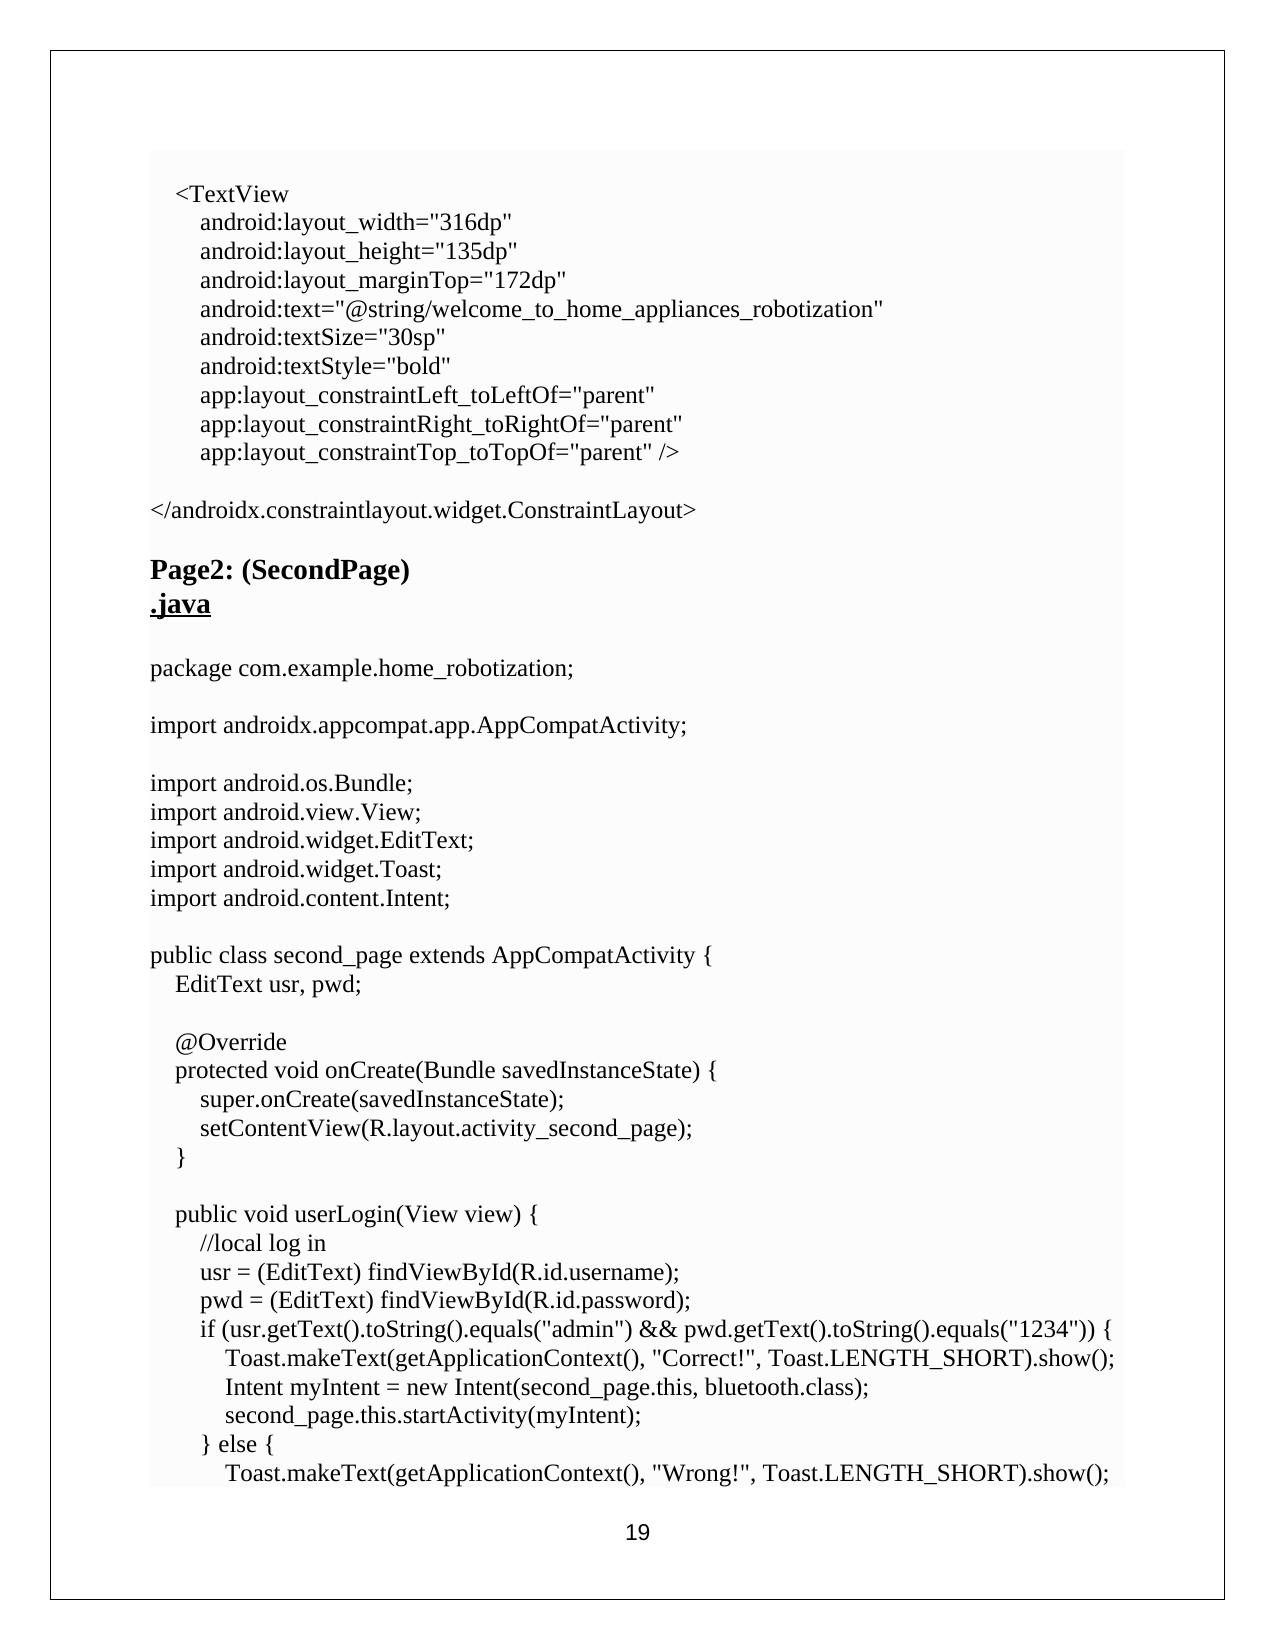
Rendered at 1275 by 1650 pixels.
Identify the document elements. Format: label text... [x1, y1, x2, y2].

text second_page.this.startActivity(myIntent); [150, 1401, 1125, 1429]
text public class second_page extends AppCompatActivity { [150, 941, 1125, 969]
text pwd = (EditText) findViewById(R.id.password); [150, 1286, 1125, 1314]
text protected void onCreate(Bundle savedInstanceState) { [150, 1056, 1125, 1084]
text @Override [150, 1027, 1125, 1056]
text android:layout_width="316dp" [150, 207, 1125, 236]
text import android.view.View; [150, 797, 1125, 826]
text super.onCreate(savedInstanceState); [150, 1084, 1125, 1113]
text app:layout_constraintLeft_toLeftOf="parent" [150, 380, 1125, 409]
text .java [150, 586, 1125, 619]
text import androidx.appcompat.app.AppCompatActivity; [150, 711, 1125, 739]
text package com.example.home_robotization; [150, 653, 1125, 682]
text Intent myIntent = new Intent(second_page.this, bluetooth.class); [150, 1372, 1125, 1401]
text android:textSize="30sp" [150, 322, 1125, 351]
text Toast.makeText(getApplicationContext(), "Wrong!", Toast.LENGTH_SHORT).show(); [150, 1458, 1125, 1487]
text import android.widget.EditText; [150, 826, 1125, 854]
text usr = (EditText) findViewById(R.id.username); [150, 1257, 1125, 1286]
text <TextView [150, 179, 1125, 207]
text android:text="@string/welcome_to_home_appliances_robotization" [150, 294, 1125, 322]
text android:layout_marginTop="172dp" [150, 265, 1125, 294]
text } else { [150, 1429, 1125, 1458]
text if (usr.getText().toString().equals("admin") && pwd.getText().toString().equals("1234")) { [150, 1314, 1125, 1343]
text import android.widget.Toast; [150, 854, 1125, 883]
text public void userLogin(View view) { [150, 1199, 1125, 1228]
text </androidx.constraintlayout.widget.ConstraintLayout> [150, 495, 1125, 524]
text app:layout_constraintTop_toTopOf="parent" /> [150, 437, 1125, 466]
text android:layout_height="135dp" [150, 236, 1125, 265]
text import android.os.Bundle; [150, 768, 1125, 797]
text setContentView(R.layout.activity_second_page); [150, 1113, 1125, 1142]
text } [150, 1142, 1125, 1171]
text EditText usr, pwd; [150, 969, 1125, 998]
text import android.content.Intent; [150, 883, 1125, 912]
text app:layout_constraintRight_toRightOf="parent" [150, 409, 1125, 437]
text android:textStyle="bold" [150, 351, 1125, 380]
text Page2: (SecondPage) [150, 552, 1125, 586]
text //local log in [150, 1228, 1125, 1257]
text Toast.makeText(getApplicationContext(), "Correct!", Toast.LENGTH_SHORT).show(); [150, 1343, 1125, 1372]
